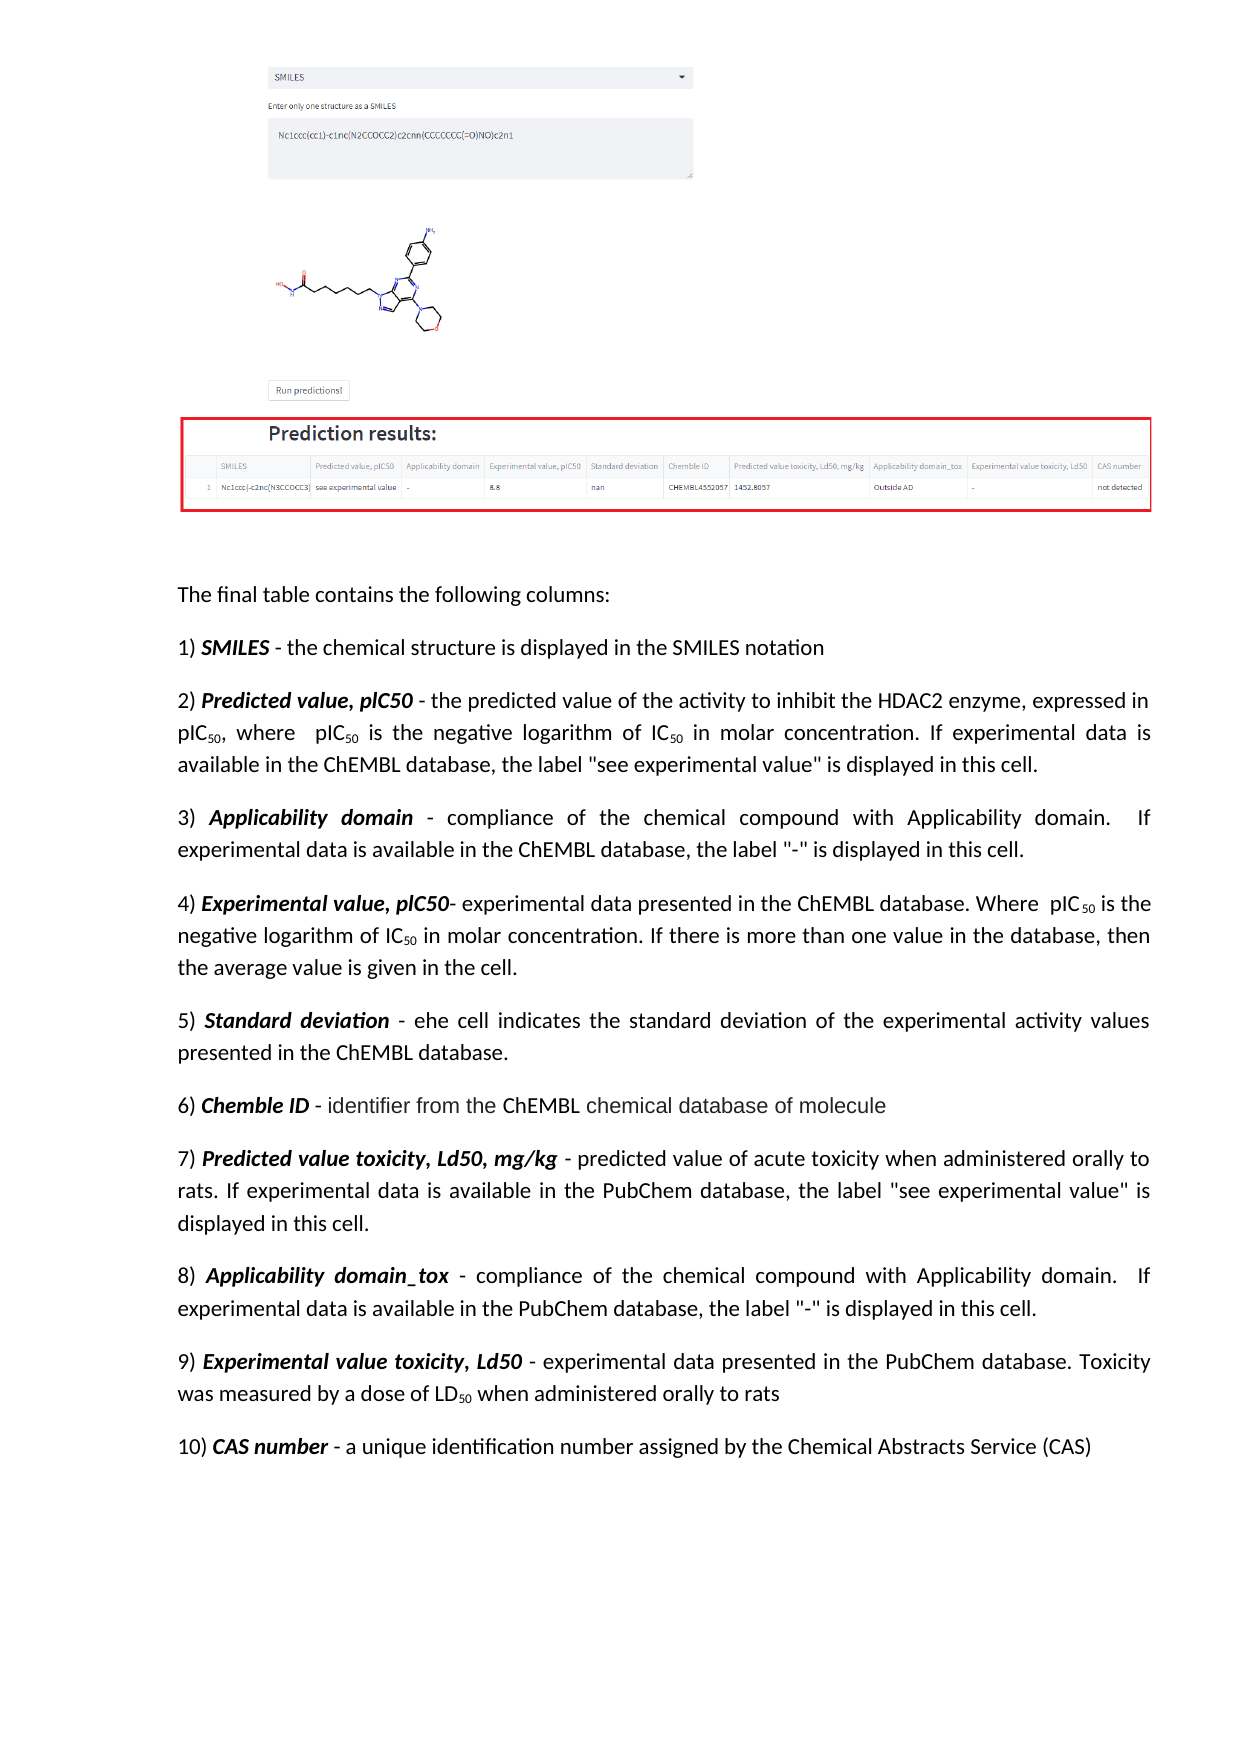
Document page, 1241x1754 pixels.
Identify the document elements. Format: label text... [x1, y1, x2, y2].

text 3) Applicability domain - compliance of the chemical compound with Applicability domain. If experimental data is available in the ChEMBL database, the label "-" is displayed in this cell. [177, 803, 1152, 864]
text 4) Experimental value, plC50- experimental data presented in the ChEMBL database. Where pIC50 is the negative logarithm of IC50 in molar concentration. If there is more than one value in the database, then the average value is given in the cell. [177, 889, 1152, 981]
text 7) Predicted value toxicity, Ld50, mg/kg - predicted value of acute toxicity when administered orally to rats. If experimental data is available in the PubChem database, the label "see experimental value" is displayed in this cell. [177, 1144, 1152, 1237]
text 5) Standard deviation - еhe cell indicates the standard deviation of the experimental activity values presented in the ChEMBL database. [177, 1006, 1152, 1066]
text 2) Predicted value, plC50 - the predicted value of the activity to inhibit the HDAC2 enzyme, expressed in pIC50, where pIC50 is the negative logarithm of IC50 in molar concentration. If experimental data is available in the ChEMBL database, the label "see experimental value" is displayed in this cell. [177, 686, 1152, 778]
text 6) Chemble ID - identifier from the ChEMBL chemical database of molecule [177, 1091, 1152, 1119]
text 10) CAS number - a unique identification number assigned by the Chemical Abstracts Service (CAS) [177, 1432, 1152, 1460]
text 9) Experimental value toxicity, Ld50 - experimental data presented in the PubChem database. Toxicity was measured by a dose of LD50 when administered orally to rats [177, 1347, 1152, 1407]
text 1) SMILES - the chemical structure is displayed in the SMILES notation [177, 633, 1152, 661]
text 8) Applicability domain_tox - compliance of the chemical compound with Applicability domain. If experimental data is available in the PubChem database, the label "-" is displayed in this cell. [177, 1262, 1152, 1322]
picture [177, 59, 1152, 555]
text The final table contains the following columns: [177, 580, 1152, 608]
